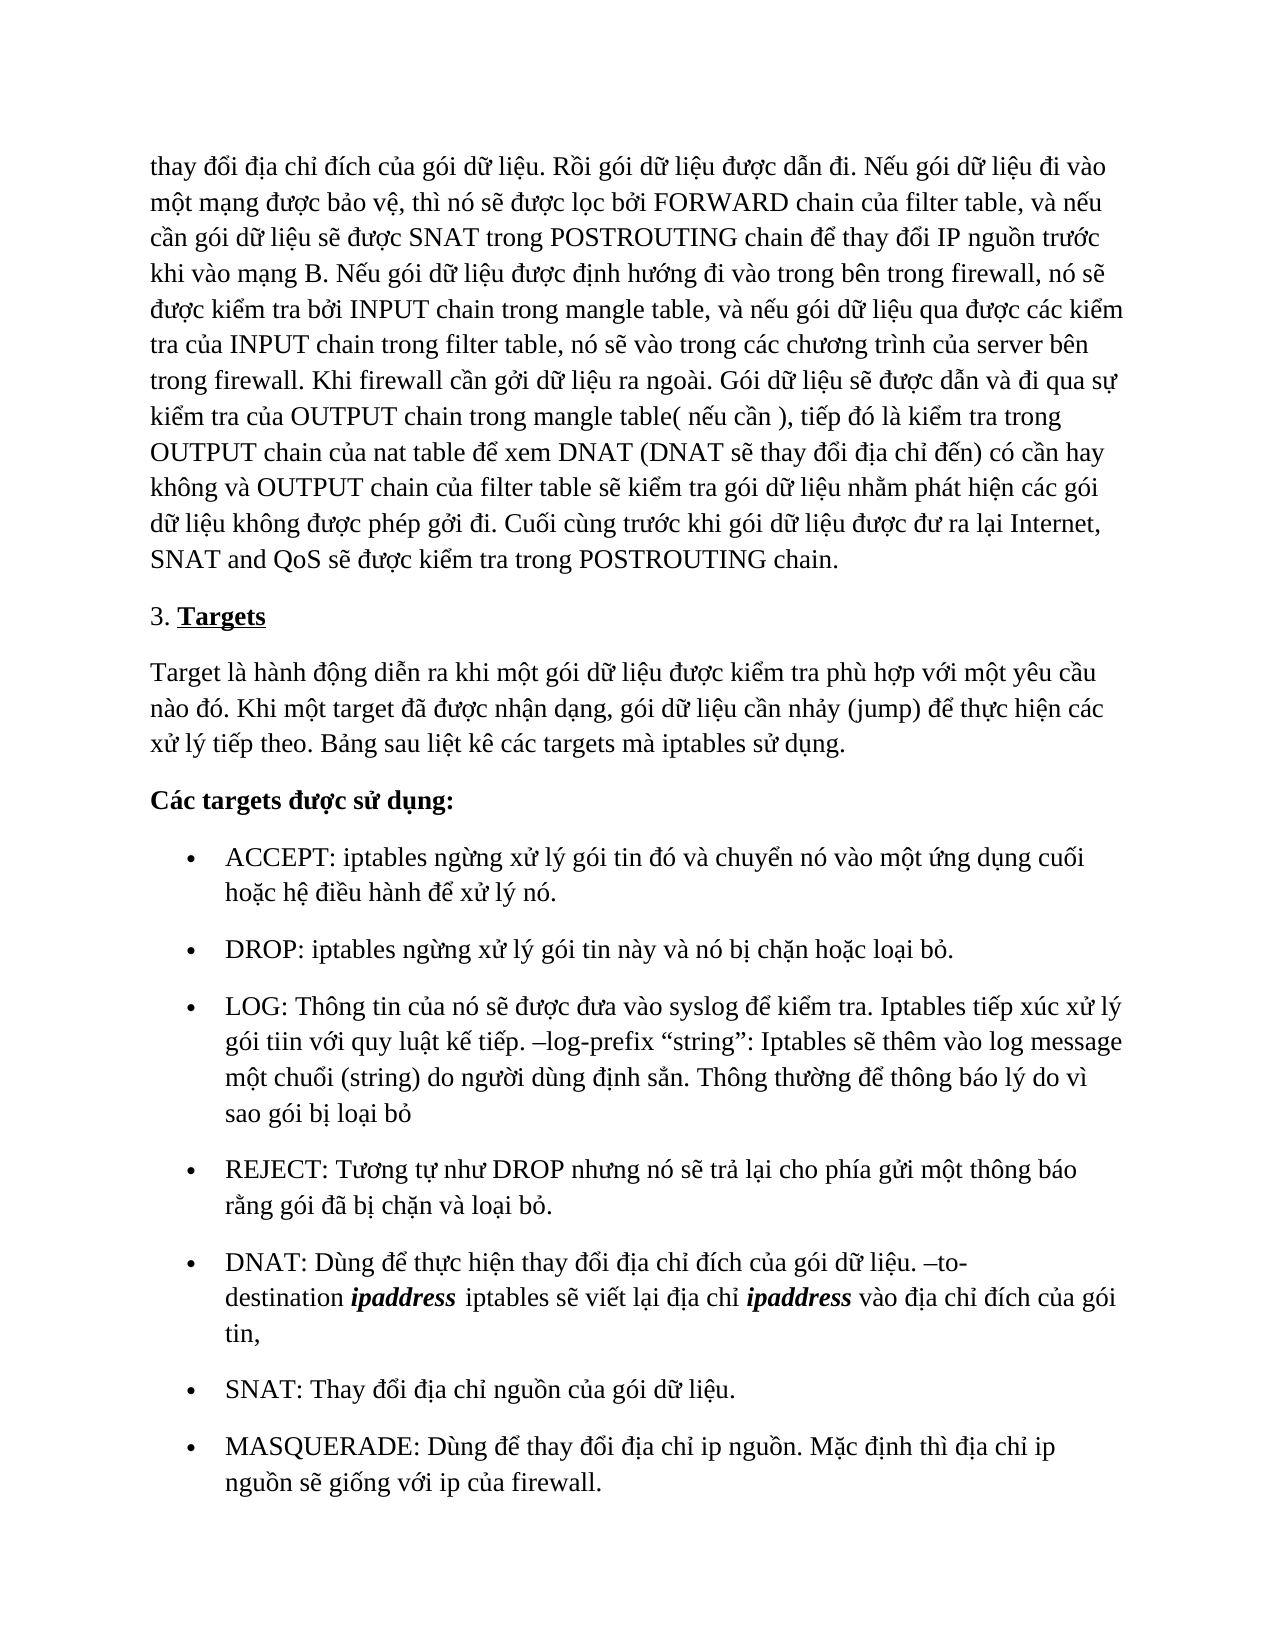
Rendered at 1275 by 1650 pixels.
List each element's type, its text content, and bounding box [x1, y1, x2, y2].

list MASQUERADE: Dùng để thay đổi địa chỉ ip nguồn. Mặc định thì địa chỉ ip nguồn sẽ giống với ip của firewall. [187, 1430, 1125, 1497]
text 3. Targets [150, 599, 1125, 631]
list ACCEPT: iptables ngừng xử lý gói tin đó và chuyển nó vào một ứng dụng cuối hoặc hệ điều hành để xử lý nó. [187, 841, 1125, 908]
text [150, 150, 1125, 574]
text Target là hành động diễn ra khi một gói dữ liệu được kiểm tra phù hợp với một yêu cầu nào đó. Khi một target đã được nhận dạng, gói dữ liệu cần nhảy (jump) để thực hiện các xử lý tiếp theo. Bảng sau liệt kê các targets mà iptables sử dụng. [150, 656, 1125, 759]
list DROP: iptables ngừng xử lý gói tin này và nó bị chặn hoặc loại bỏ. [187, 933, 1125, 964]
text Các targets được sử dụng: [150, 784, 1125, 815]
list SNAT: Thay đổi địa chỉ nguồn của gói dữ liệu. [187, 1374, 1125, 1405]
list DNAT: Dùng để thực hiện thay đổi địa chỉ đích của gói dữ liệu. –to-destination ipaddress iptables sẽ viết lại địa chỉ ipaddress vào địa chỉ đích của gói tin, [187, 1246, 1125, 1348]
list LOG: Thông tin của nó sẽ được đưa vào syslog để kiểm tra. Iptables tiếp xúc xử lý gói tiin với quy luật kế tiếp. –log-prefix “string”: Iptables sẽ thêm vào log message một chuổi (string) do người dùng định sẳn. Thông thường để thông báo lý do vì sao gói bị loại bỏ [187, 989, 1125, 1128]
list REJECT: Tương tự như DROP nhưng nó sẽ trả lại cho phía gửi một thông báo rằng gói đã bị chặn và loại bỏ. [187, 1153, 1125, 1220]
